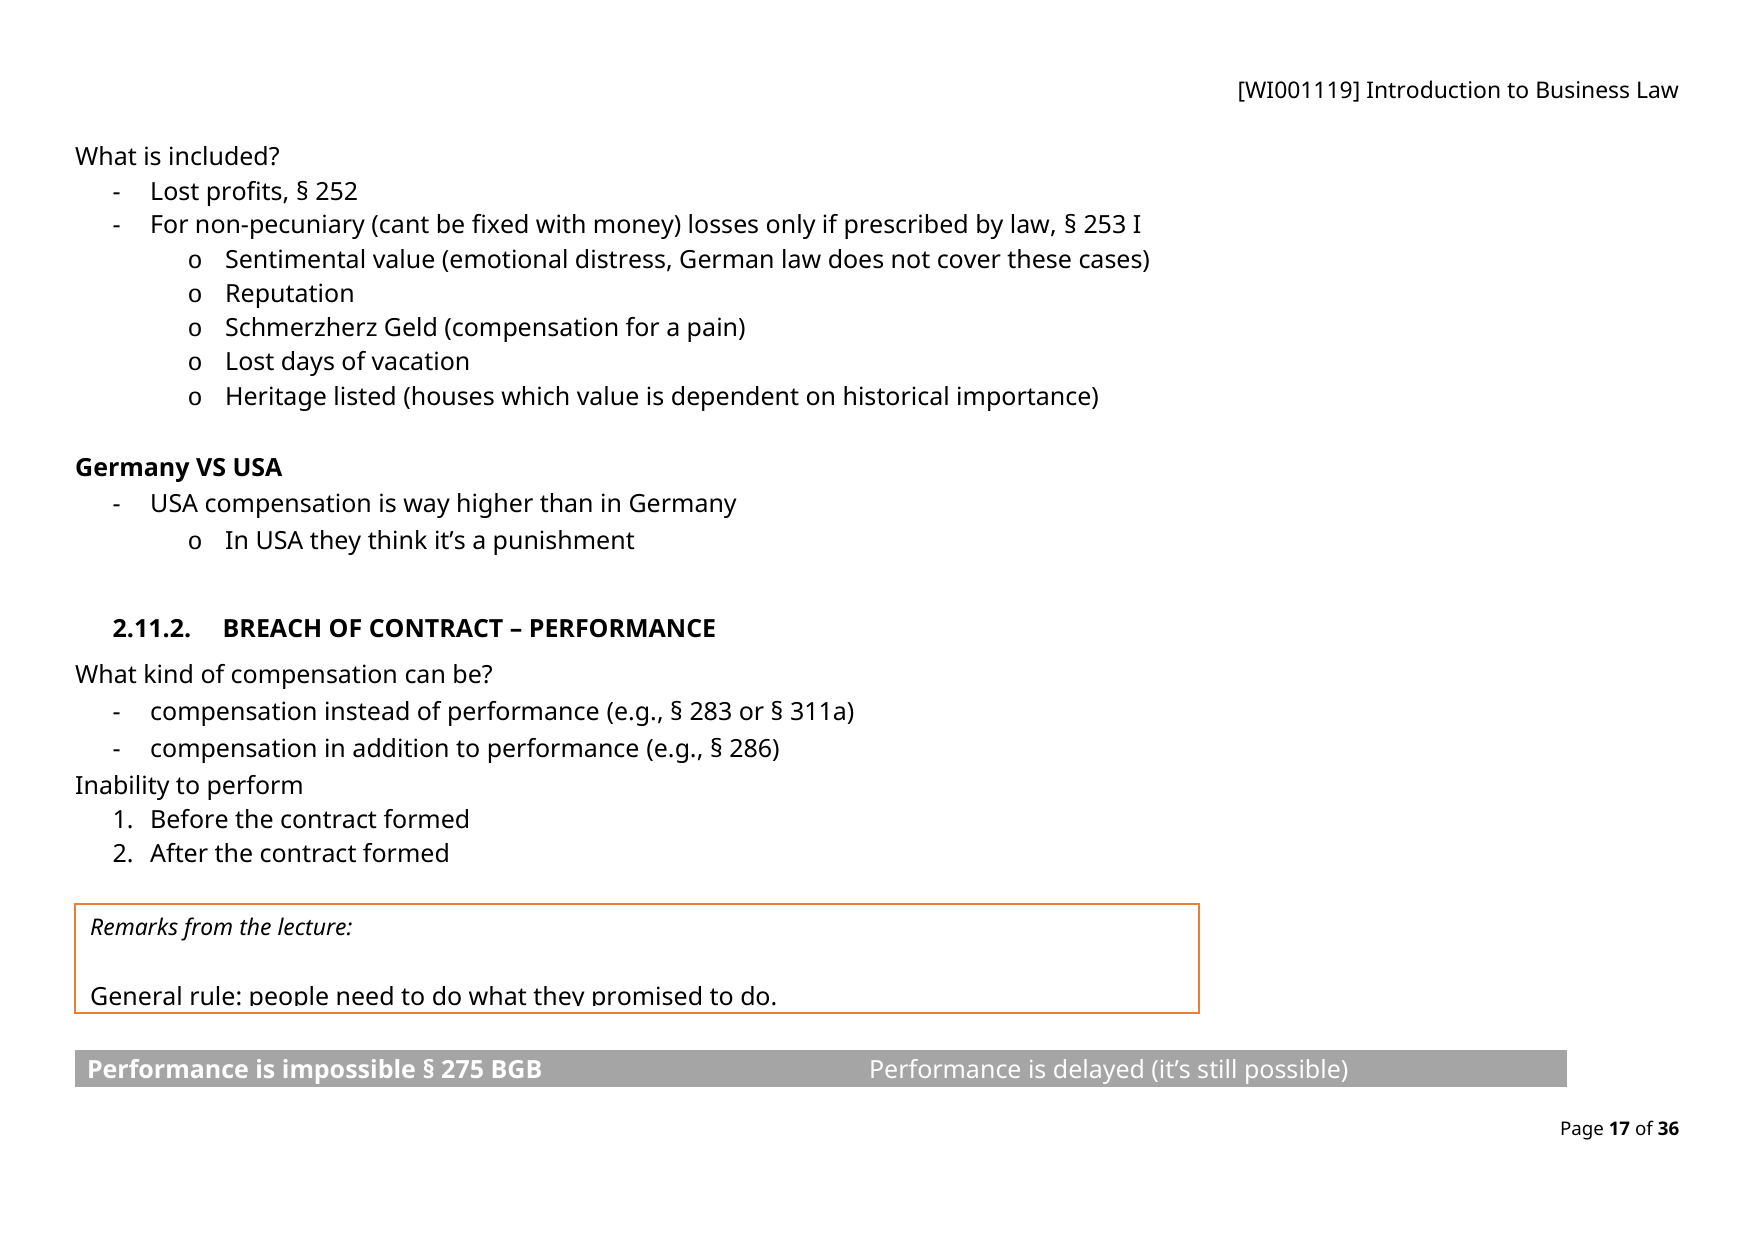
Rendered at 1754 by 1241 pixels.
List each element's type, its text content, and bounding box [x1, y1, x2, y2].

subtitle BREACH OF CONTRACT – PERFORMANCE [112, 611, 1679, 645]
list Lost profits, § 252 [112, 173, 1679, 207]
text What kind of compensation can be? [75, 657, 1679, 691]
table_header Performance is delayed (it’s still possible) [858, 1051, 1566, 1086]
list In USA they think it’s a punishment [187, 523, 1679, 557]
list Before the contract formed [112, 802, 1679, 836]
text Inability to perform [75, 767, 1679, 802]
table_header Performance is impossible § 275 BGB [76, 1051, 857, 1086]
list After the contract formed [112, 836, 1679, 870]
text Germany VS USA [75, 449, 1679, 483]
list Heritage listed (houses which value is dependent on historical importance) [187, 378, 1679, 413]
list For non-pecuniary (cant be fixed with money) losses only if prescribed by law, § 253 I [112, 207, 1679, 241]
list compensation instead of performance (e.g., § 283 or § 311a) [112, 694, 1679, 728]
list Reputation [187, 276, 1679, 310]
list Lost days of vacation [187, 344, 1679, 378]
list USA compensation is way higher than in Germany [112, 486, 1679, 520]
list compensation in addition to performance (e.g., § 286) [112, 731, 1679, 765]
list Schmerzherz Geld (compensation for a pain) [187, 310, 1679, 344]
text What is included? [75, 139, 1679, 173]
list Sentimental value (emotional distress, German law does not cover these cases) [187, 241, 1679, 276]
